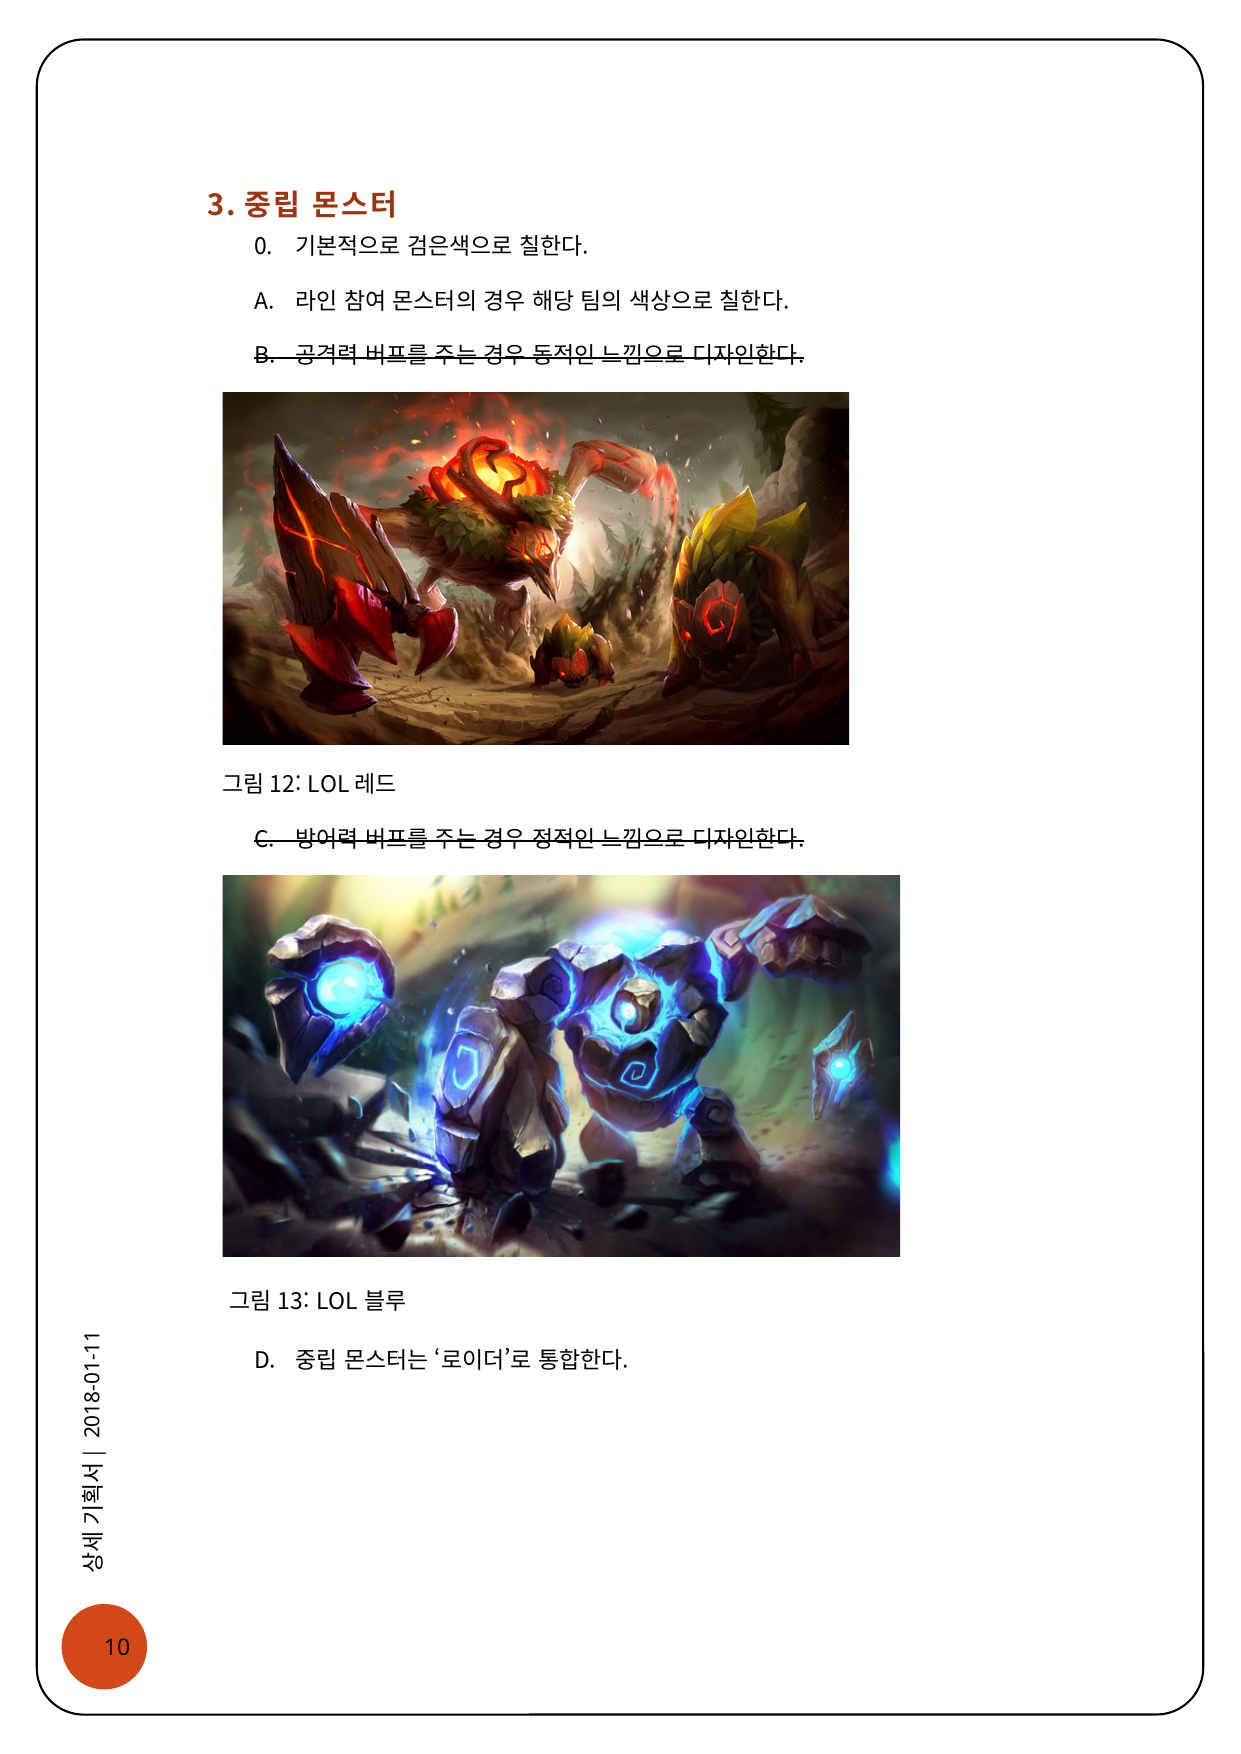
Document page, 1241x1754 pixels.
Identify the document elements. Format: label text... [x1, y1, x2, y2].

list 방어력 버프를 주는 경우 정적인 느낌으로 디자인한다. [254, 821, 1092, 854]
picture [222, 875, 901, 1257]
list 공격력 버프를 주는 경우 동적인 느낌으로 디자인한다. [254, 337, 1092, 371]
list 중립 몬스터는 ‘로이더’로 통합한다. [254, 1341, 1092, 1375]
picture [222, 392, 850, 745]
text 그림12: LOL레드 [148, 766, 1092, 799]
subtitle 중립 몬스터 [207, 181, 1092, 223]
text 그림 13: LOL 블루 [148, 1282, 1092, 1316]
list 라인 참여 몬스터의 경우 해당 팀의 색상으로 칠한다. [254, 282, 1092, 316]
list 기본적으로 검은색으로 칠한다. [254, 228, 1092, 261]
